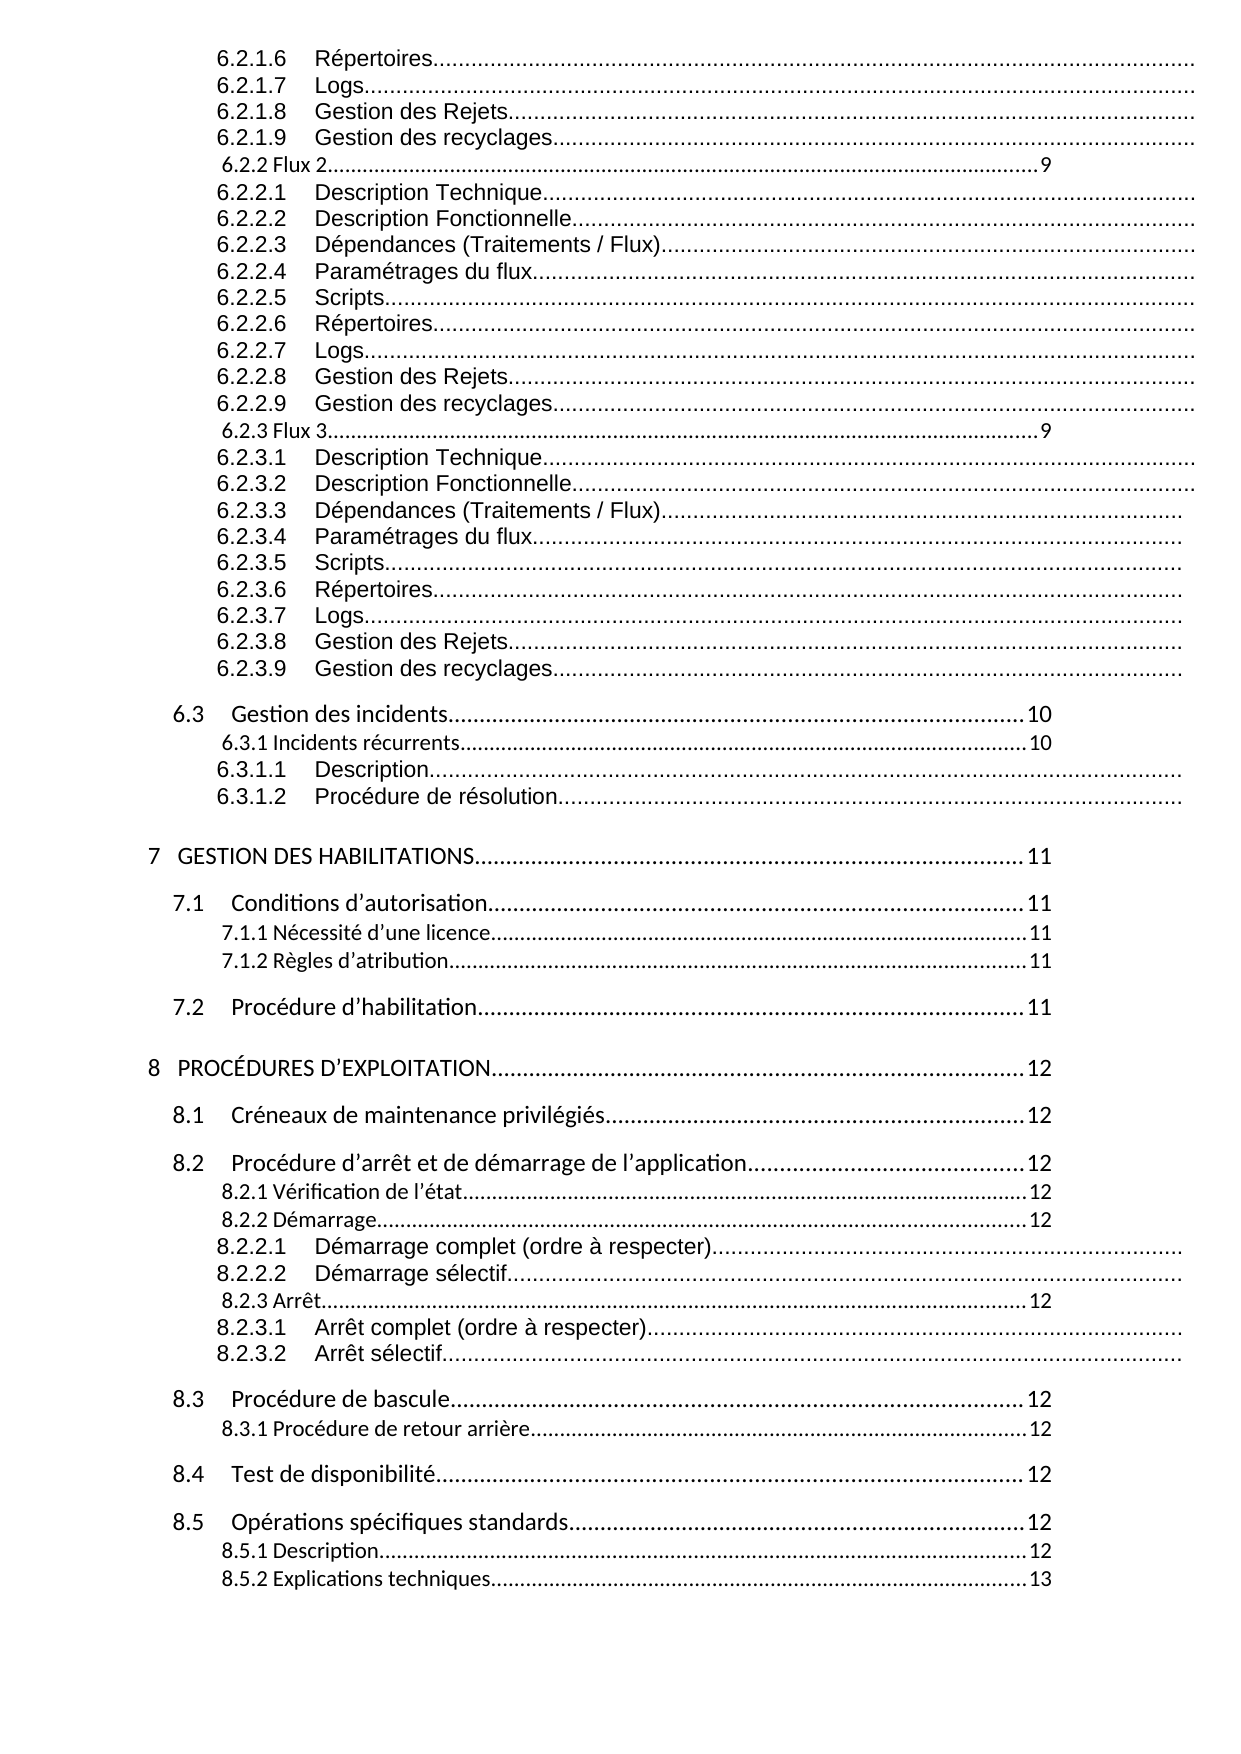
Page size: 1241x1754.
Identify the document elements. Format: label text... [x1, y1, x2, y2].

text 6.2.3.7 Logs 10 [216, 602, 1093, 628]
text 6.2.3.3 Dépendances (Traitements / Flux) 10 [216, 497, 1093, 523]
text 6.3.1.1 Description 10 [216, 756, 1093, 783]
text 6.2.3 Flux 3 9 [221, 416, 1057, 444]
text 8.5.2 Explications techniques 13 [221, 1564, 1057, 1592]
text 6.2.2.7 Logs 9 [216, 337, 1093, 363]
text 8.2.2.2 Démarrage sélectif 12 [216, 1260, 1093, 1286]
text 6.2.2 Flux 2 9 [221, 151, 1057, 179]
text 7 Gestion des habilitations 11 [148, 840, 1057, 871]
text 6.2.2.5 Scripts 9 [216, 284, 1093, 310]
text 6.3 Gestion des incidents 10 [172, 698, 1057, 728]
text 8.4 Test de disponibilité 12 [172, 1459, 1057, 1489]
text 8.2.2.1 Démarrage complet (ordre à respecter) 12 [216, 1233, 1093, 1260]
text 6.2.2.3 Dépendances (Traitements / Flux) 9 [216, 231, 1093, 258]
text 8.5 Opérations spécifiques standards 12 [172, 1506, 1057, 1536]
text 6.2.3.5 Scripts 10 [216, 549, 1093, 576]
text 7.1.1 Nécessité d’une licence 11 [221, 918, 1057, 946]
text 8.2.3 Arrêt 12 [221, 1286, 1057, 1314]
text 6.2.1.8 Gestion des Rejets 8 [216, 98, 1093, 124]
text 8.2.1 Vérification de l’état 12 [221, 1177, 1057, 1205]
text 6.2.2.2 Description Fonctionnelle 9 [216, 205, 1093, 231]
text 8.3.1 Procédure de retour arrière 12 [221, 1414, 1057, 1442]
text 7.1.2 Règles d’atribution 11 [221, 946, 1057, 974]
text 8.2.3.1 Arrêt complet (ordre à respecter) 12 [216, 1314, 1093, 1340]
text 7.1 Conditions d’autorisation 11 [172, 887, 1057, 918]
text 6.2.2.9 Gestion des recyclages 9 [216, 389, 1093, 416]
text 8.2.3.2 Arrêt sélectif 12 [216, 1340, 1093, 1367]
text 8.1 Créneaux de maintenance privilégiés 12 [172, 1099, 1057, 1130]
text 6.2.2.1 Description Technique 9 [216, 179, 1093, 205]
text 8.2 Procédure d’arrêt et de démarrage de l’application 12 [172, 1147, 1057, 1177]
text 6.2.1.9 Gestion des recyclages 9 [216, 124, 1093, 151]
text 6.2.3.2 Description Fonctionnelle 9 [216, 470, 1093, 497]
text 6.3.1 Incidents récurrents 10 [221, 728, 1057, 756]
text 8 Procédures d’Exploitation 12 [148, 1052, 1057, 1083]
text 6.3.1.2 Procédure de résolution 10 [216, 783, 1093, 809]
text 8.5.1 Description 12 [221, 1536, 1057, 1564]
text 6.2.3.9 Gestion des recyclages 10 [216, 655, 1093, 681]
text 6.2.2.6 Répertoires 9 [216, 310, 1093, 337]
text 6.2.1.7 Logs 8 [216, 72, 1093, 98]
text 6.2.1.6 Répertoires 8 [216, 45, 1093, 72]
text 8.3 Procédure de bascule 12 [172, 1383, 1057, 1414]
text 8.2.2 Démarrage 12 [221, 1205, 1057, 1233]
text 6.2.3.6 Répertoires 10 [216, 576, 1093, 602]
text 6.2.2.4 Paramétrages du flux 9 [216, 258, 1093, 284]
text 7.2 Procédure d’habilitation 11 [172, 991, 1057, 1021]
text 6.2.3.1 Description Technique 9 [216, 444, 1093, 470]
text 6.2.2.8 Gestion des Rejets 9 [216, 363, 1093, 389]
text 6.2.3.4 Paramétrages du flux 10 [216, 523, 1093, 549]
text 6.2.3.8 Gestion des Rejets 10 [216, 628, 1093, 655]
